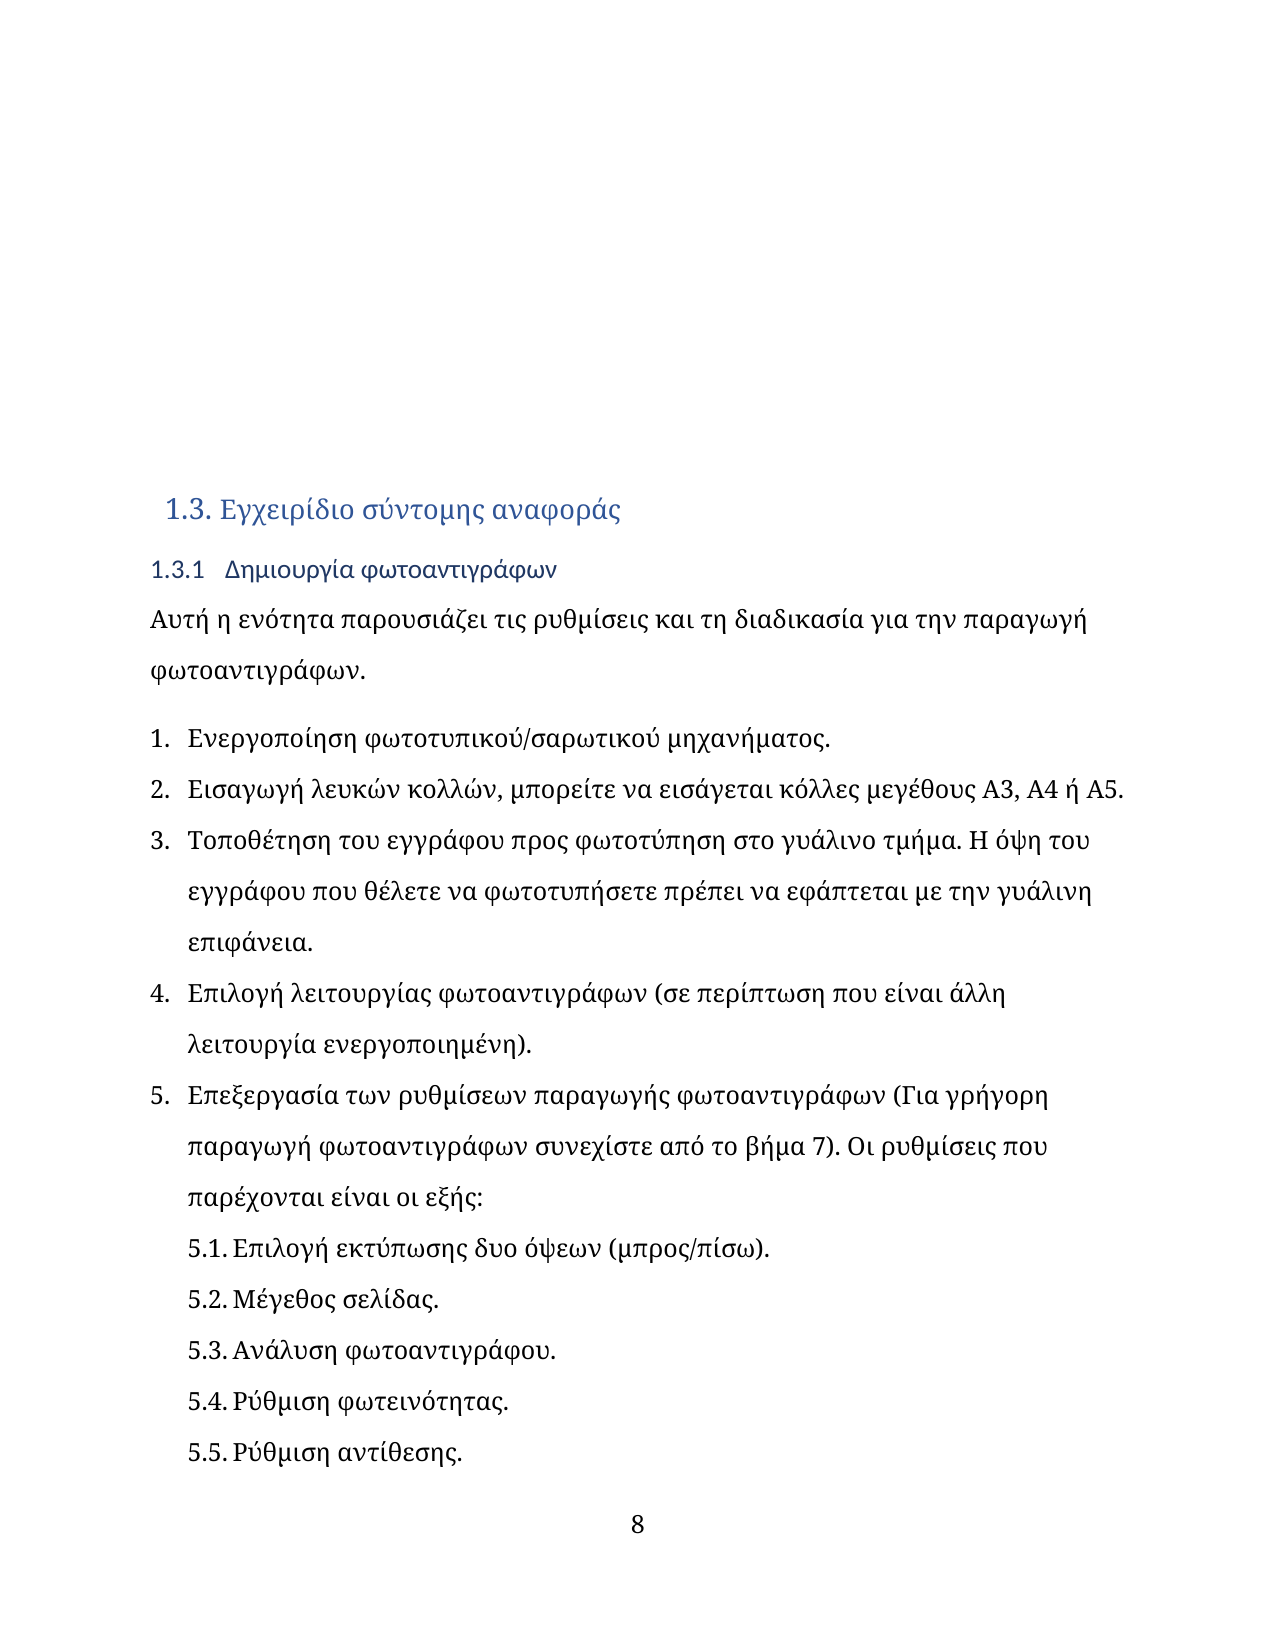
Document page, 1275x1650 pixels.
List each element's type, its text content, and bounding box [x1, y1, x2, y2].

list Τοποθέτηση του εγγράφου προς φωτοτύπηση στο γυάλινο τμήμα. Η όψη του εγγράφου που θέλετε να φωτοτυπήσετε πρέπει να εφάπτεται με την γυάλινη επιφάνεια. [150, 822, 1125, 959]
list Ρύθμιση αντίθεσης. [187, 1435, 1125, 1469]
list Ρύθμιση φωτεινότητας. [187, 1384, 1125, 1418]
list Μέγεθος σελίδας. [187, 1282, 1125, 1316]
list Ενεργοποίηση φωτοτυπικού/σαρωτικού μηχανήματος. [150, 720, 1125, 754]
list Επιλογή λειτουργίας φωτοαντιγράφων (σε περίπτωση που είναι άλλη λειτουργία ενεργοποιημένη). [150, 976, 1125, 1061]
text Αυτή η ενότητα παρουσιάζει τις ρυθμίσεις και τη διαδικασία για την παραγωγή φωτοαντιγράφων. [150, 602, 1125, 687]
list Επιλογή εκτύπωσης δυο όψεων (μπρος/πίσω). [187, 1231, 1125, 1265]
list Επεξεργασία των ρυθμίσεων παραγωγής φωτοαντιγράφων (Για γρήγορη παραγωγή φωτοαντιγράφων συνεχίστε από το βήμα 7). Οι ρυθμίσεις που παρέχονται είναι οι εξής: [150, 1078, 1125, 1214]
subtitle Δημιουργία φωτοαντιγράφων [150, 552, 1125, 585]
list Ανάλυση φωτοαντιγράφου. [187, 1333, 1125, 1367]
subtitle Εγχειρίδιο σύντομης αναφοράς [165, 488, 1125, 528]
list Εισαγωγή λευκών κολλών, μπορείτε να εισάγεται κόλλες μεγέθους Α3, Α4 ή Α5. [150, 771, 1125, 806]
